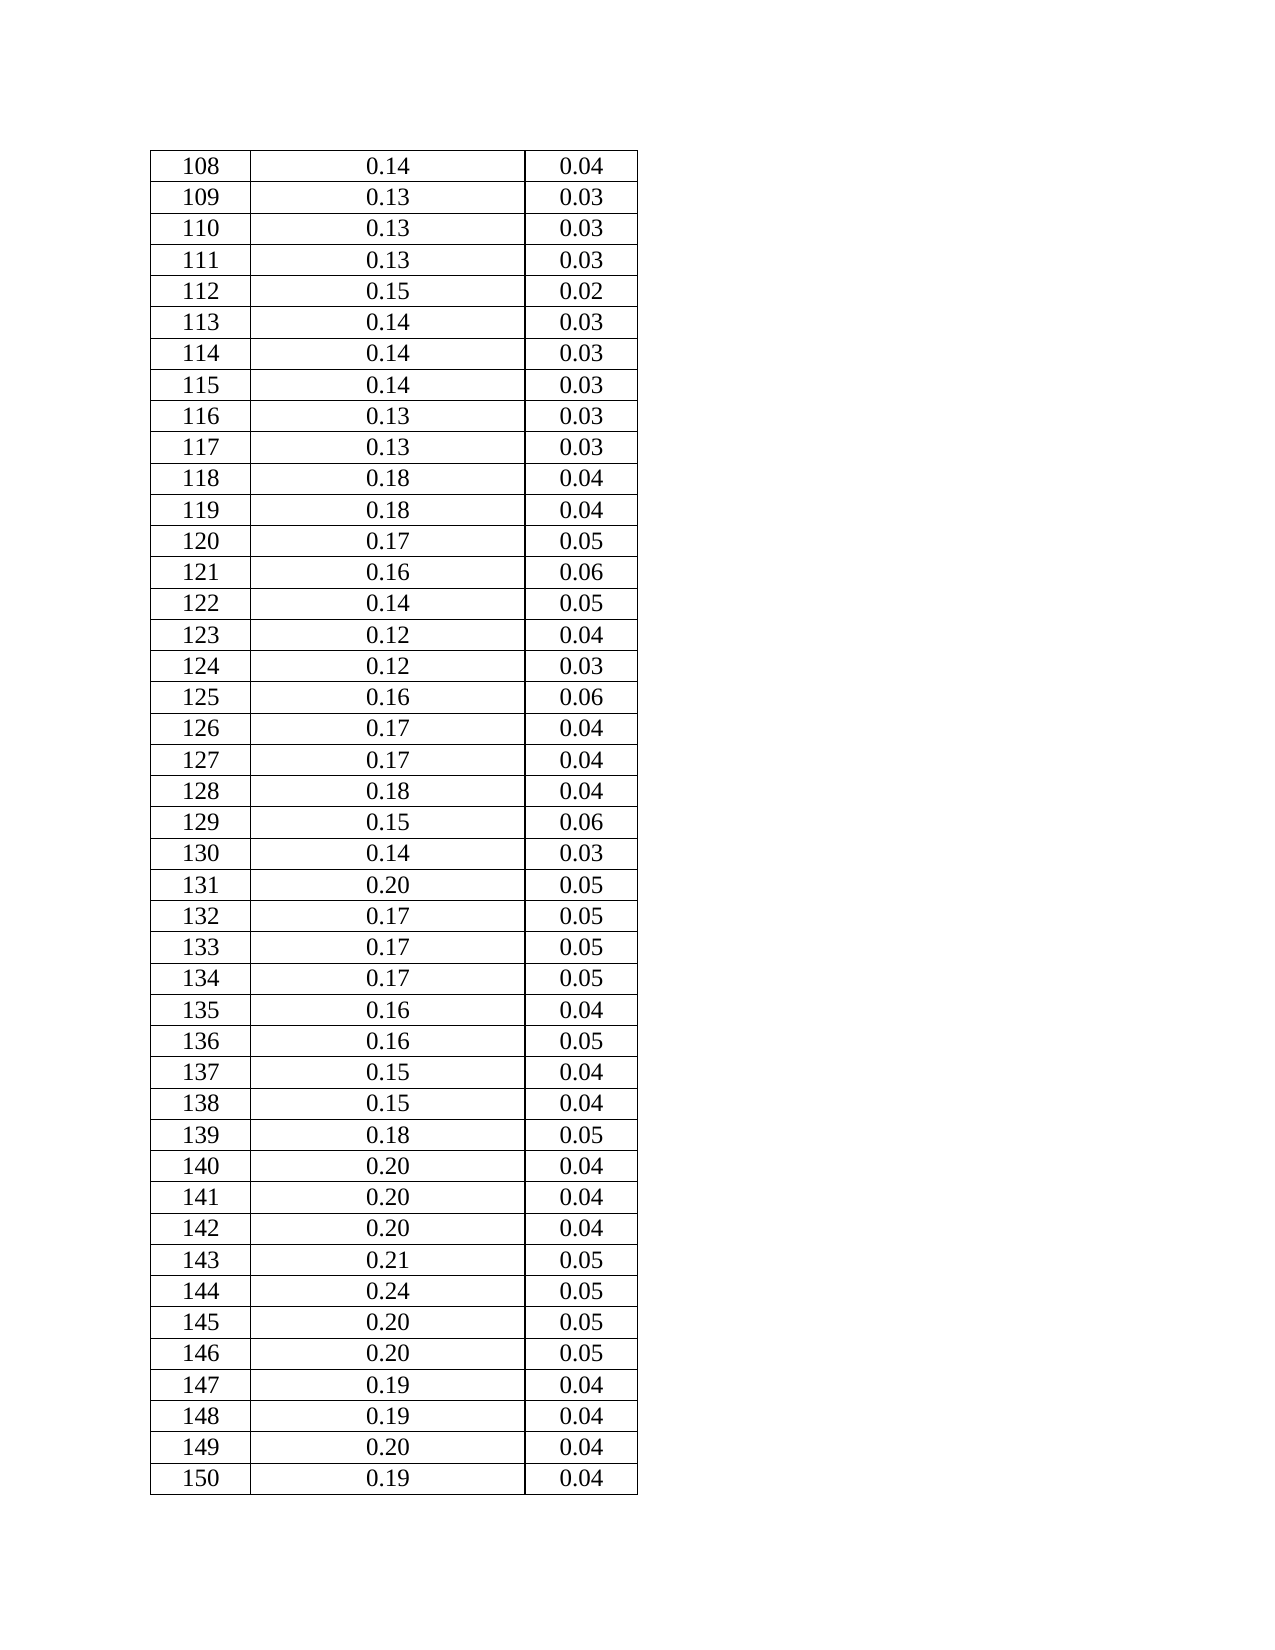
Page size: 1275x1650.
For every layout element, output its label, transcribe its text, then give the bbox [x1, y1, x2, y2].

table_cell 0.18 [251, 1120, 524, 1150]
table_cell 0.04 [526, 745, 637, 775]
table_cell 0.15 [251, 1089, 524, 1119]
table_cell 0.05 [526, 870, 637, 900]
table_cell 0.05 [526, 589, 637, 619]
table_cell 133 [151, 932, 250, 962]
table_cell 0.12 [251, 620, 524, 650]
table_cell 0.18 [251, 495, 524, 525]
table_cell 0.05 [526, 526, 637, 556]
table_cell 150 [151, 1464, 250, 1494]
table_cell 144 [151, 1276, 250, 1306]
table_cell 0.05 [526, 1276, 637, 1306]
table_cell 140 [151, 1151, 250, 1181]
table_cell 111 [151, 245, 250, 275]
table_cell 0.24 [251, 1276, 524, 1306]
table_cell 136 [151, 1026, 250, 1056]
table_cell 0.17 [251, 714, 524, 744]
table_cell 120 [151, 526, 250, 556]
table_cell 135 [151, 995, 250, 1025]
table_cell 0.13 [251, 182, 524, 212]
table_cell 121 [151, 557, 250, 587]
table_cell 115 [151, 370, 250, 400]
table_cell 0.03 [526, 370, 637, 400]
table_cell 109 [151, 182, 250, 212]
table_cell 0.04 [526, 1214, 637, 1244]
table_cell 0.15 [251, 807, 524, 837]
table_cell 0.20 [251, 1432, 524, 1462]
table_cell 0.17 [251, 932, 524, 962]
table_cell 141 [151, 1182, 250, 1212]
table_cell 0.03 [526, 432, 637, 462]
table_cell 0.03 [526, 182, 637, 212]
table_cell 0.18 [251, 464, 524, 494]
table_cell 0.05 [526, 1120, 637, 1150]
table_cell 0.05 [526, 1026, 637, 1056]
table_cell 126 [151, 714, 250, 744]
table_cell 0.03 [526, 651, 637, 681]
table_cell 0.15 [251, 276, 524, 306]
table_cell 128 [151, 776, 250, 806]
table_cell 0.04 [526, 1464, 637, 1494]
table_cell 0.13 [251, 401, 524, 431]
table_cell 0.05 [526, 1307, 637, 1337]
table_cell 137 [151, 1057, 250, 1087]
table_cell 138 [151, 1089, 250, 1119]
table_cell 143 [151, 1245, 250, 1275]
table_cell 0.04 [526, 495, 637, 525]
table_cell 0.17 [251, 526, 524, 556]
table_cell 0.19 [251, 1370, 524, 1400]
table_cell 0.02 [526, 276, 637, 306]
table_cell 0.04 [526, 776, 637, 806]
table_cell 0.16 [251, 557, 524, 587]
table_cell 0.04 [526, 151, 637, 181]
table_cell 0.06 [526, 807, 637, 837]
table_cell 0.05 [526, 1245, 637, 1275]
table_cell 0.14 [251, 307, 524, 337]
table_cell 0.21 [251, 1245, 524, 1275]
table_cell 0.05 [526, 964, 637, 994]
table_cell 142 [151, 1214, 250, 1244]
table_cell 134 [151, 964, 250, 994]
table_cell 0.13 [251, 245, 524, 275]
table_cell 0.13 [251, 214, 524, 244]
table_cell 0.20 [251, 870, 524, 900]
table_cell 0.19 [251, 1464, 524, 1494]
table_cell 0.04 [526, 1370, 637, 1400]
table_cell 131 [151, 870, 250, 900]
table_cell 0.20 [251, 1339, 524, 1369]
table_cell 0.20 [251, 1307, 524, 1337]
table_cell 127 [151, 745, 250, 775]
table_cell 0.20 [251, 1182, 524, 1212]
table_cell 139 [151, 1120, 250, 1150]
table_cell 0.05 [526, 932, 637, 962]
table_cell 132 [151, 901, 250, 931]
table_cell 124 [151, 651, 250, 681]
table_cell 0.20 [251, 1214, 524, 1244]
table_cell 0.17 [251, 901, 524, 931]
table_cell 114 [151, 339, 250, 369]
table_cell 0.05 [526, 901, 637, 931]
table_cell 122 [151, 589, 250, 619]
table_cell 0.03 [526, 839, 637, 869]
table_cell 0.05 [526, 1339, 637, 1369]
table_cell 0.12 [251, 651, 524, 681]
table_cell 0.03 [526, 339, 637, 369]
table_cell 0.04 [526, 1151, 637, 1181]
table_cell 0.16 [251, 682, 524, 712]
table_cell 119 [151, 495, 250, 525]
table_cell 0.14 [251, 589, 524, 619]
table_cell 113 [151, 307, 250, 337]
table_cell 129 [151, 807, 250, 837]
table_cell 0.14 [251, 839, 524, 869]
table_cell 0.04 [526, 1182, 637, 1212]
table_cell 130 [151, 839, 250, 869]
table_cell 118 [151, 464, 250, 494]
table_cell 0.03 [526, 307, 637, 337]
table_cell 0.04 [526, 1401, 637, 1431]
table_cell 0.03 [526, 245, 637, 275]
table_cell 0.03 [526, 214, 637, 244]
table_cell 0.17 [251, 745, 524, 775]
table_cell 0.04 [526, 1432, 637, 1462]
table_cell 149 [151, 1432, 250, 1462]
table_cell 0.04 [526, 464, 637, 494]
table_cell 0.16 [251, 1026, 524, 1056]
table_cell 0.17 [251, 964, 524, 994]
table_cell 0.06 [526, 682, 637, 712]
table_cell 0.14 [251, 339, 524, 369]
table_cell 0.14 [251, 151, 524, 181]
table_cell 0.06 [526, 557, 637, 587]
table_cell 148 [151, 1401, 250, 1431]
table_cell 0.04 [526, 995, 637, 1025]
table_cell 0.18 [251, 776, 524, 806]
table_cell 0.04 [526, 1057, 637, 1087]
table_cell 125 [151, 682, 250, 712]
table_cell 0.04 [526, 714, 637, 744]
table_cell 0.04 [526, 1089, 637, 1119]
table_cell 0.03 [526, 401, 637, 431]
table_cell 147 [151, 1370, 250, 1400]
table_cell 108 [151, 151, 250, 181]
table_cell 0.04 [526, 620, 637, 650]
table_cell 0.14 [251, 370, 524, 400]
table_cell 0.15 [251, 1057, 524, 1087]
table_cell 145 [151, 1307, 250, 1337]
table_cell 146 [151, 1339, 250, 1369]
table_cell 123 [151, 620, 250, 650]
table_cell 117 [151, 432, 250, 462]
table_cell 116 [151, 401, 250, 431]
table_cell 112 [151, 276, 250, 306]
table_cell 0.13 [251, 432, 524, 462]
table_cell 0.16 [251, 995, 524, 1025]
table_cell 0.19 [251, 1401, 524, 1431]
table_cell 110 [151, 214, 250, 244]
table_cell 0.20 [251, 1151, 524, 1181]
